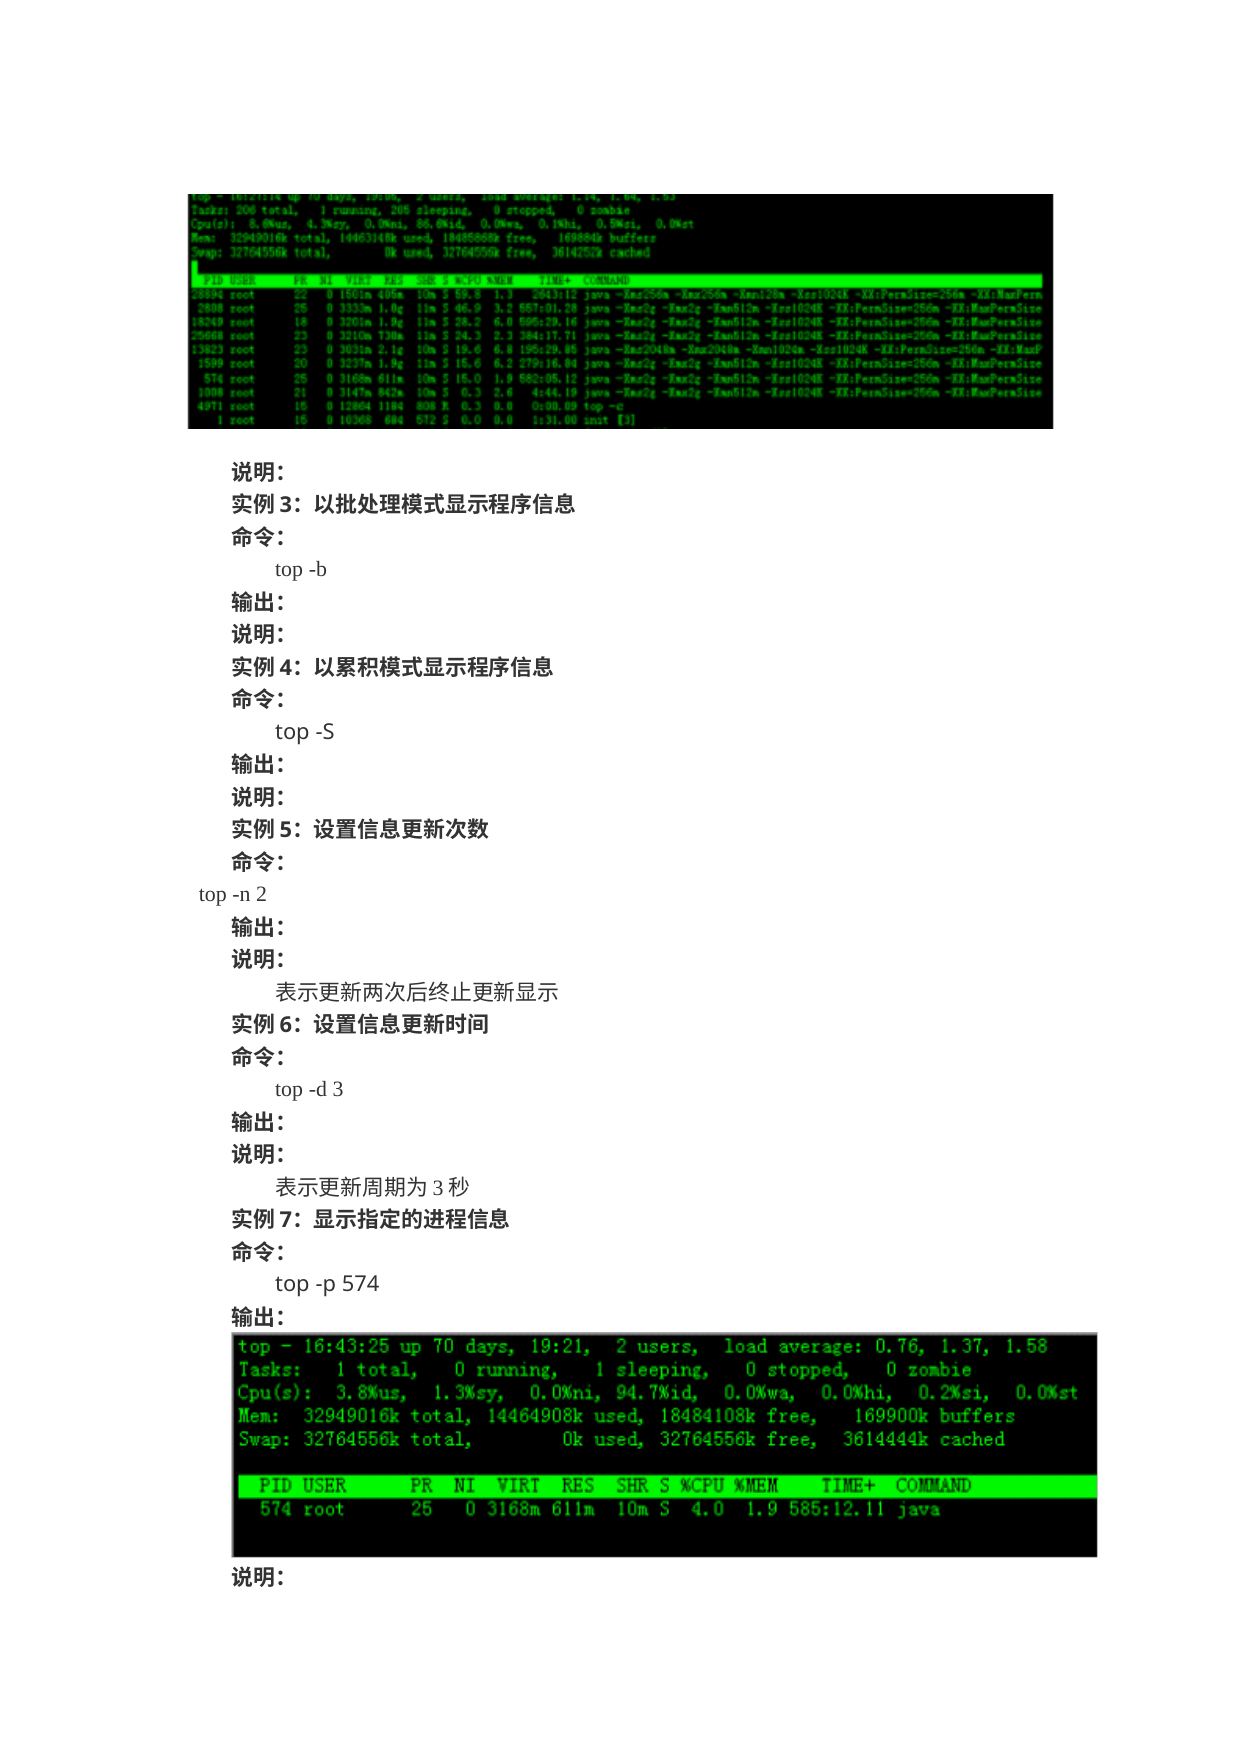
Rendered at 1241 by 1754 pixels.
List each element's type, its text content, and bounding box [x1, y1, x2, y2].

text 说明： [187, 1137, 1053, 1169]
picture [187, 194, 1055, 429]
text 命令： [187, 682, 1053, 714]
text 输出： [187, 584, 1053, 617]
text 实例4：以累积模式显示程序信息 [187, 649, 1053, 682]
text 命令： [187, 1039, 1053, 1072]
text top -n 2 [187, 877, 1053, 909]
text 实例7：显示指定的进程信息 [187, 1202, 1053, 1234]
text top -p 574 [231, 1267, 1053, 1299]
text 说明： [187, 779, 1053, 812]
text 实例3：以批处理模式显示程序信息 [187, 487, 1053, 519]
text 实例5：设置信息更新次数 [187, 812, 1053, 844]
text 输出： [187, 1299, 1053, 1332]
text 表示更新周期为3秒 [231, 1169, 1053, 1202]
text top -b [231, 552, 1053, 584]
picture [231, 1332, 1099, 1559]
text 命令： [187, 519, 1053, 552]
text 说明： [187, 454, 1053, 487]
text top -d 3 [231, 1072, 1053, 1104]
text 说明： [187, 1559, 1053, 1592]
text top -S [231, 714, 1053, 747]
text 表示更新两次后终止更新显示 [231, 974, 1053, 1007]
text 实例6：设置信息更新时间 [187, 1007, 1053, 1039]
text 输出： [187, 909, 1053, 942]
text 命令： [187, 1234, 1053, 1267]
text 说明： [187, 617, 1053, 649]
text 说明： [187, 942, 1053, 974]
text 命令： [187, 844, 1053, 877]
text 输出： [187, 747, 1053, 779]
text 输出： [187, 1104, 1053, 1137]
